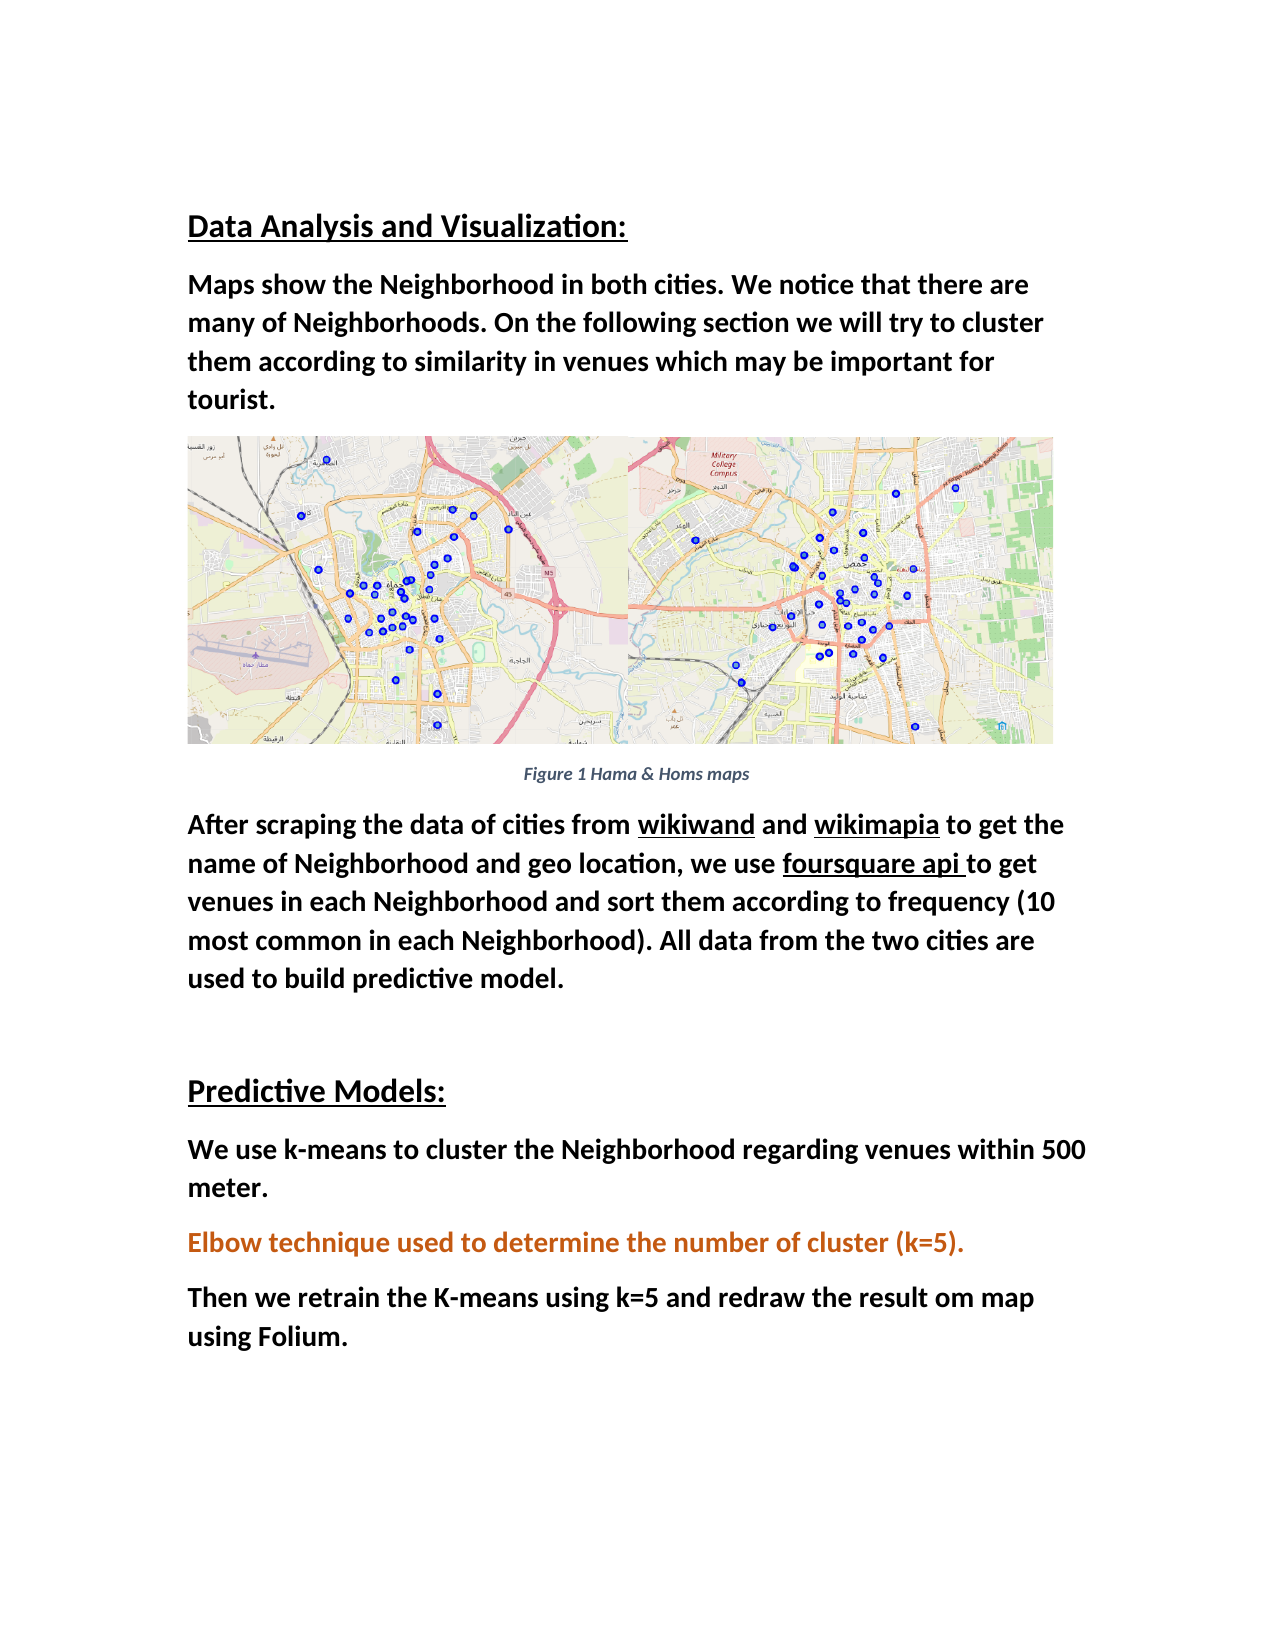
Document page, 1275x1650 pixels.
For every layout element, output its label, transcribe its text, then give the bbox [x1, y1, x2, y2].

text Elbow technique used to determine the number of cluster (k=5). [187, 1224, 1087, 1260]
picture [187, 436, 1054, 744]
text Predictive Models: [187, 1070, 1087, 1111]
text Figure 1 Hama & Homs maps [187, 762, 1087, 785]
text After scraping the data of cities from wikiwand and wikimapia to get the name of Neighborhood and geo location, we use foursquare api to get venues in each Neighborhood and sort them according to frequency (10 most common in each Neighborhood). All data from the two cities are used to build predictive model. [187, 806, 1087, 996]
text Maps show the Neighborhood in both cities. We notice that there are many of Neighborhoods. On the following section we will try to cluster them according to similarity in venues which may be important for tourist. [187, 266, 1087, 417]
text Data Analysis and Visualization: [187, 205, 1087, 246]
text Then we retrain the K-means using k=5 and redraw the result om map using Folium. [187, 1279, 1087, 1353]
text We use k-means to cluster the Neighborhood regarding venues within 500 meter. [187, 1131, 1087, 1205]
